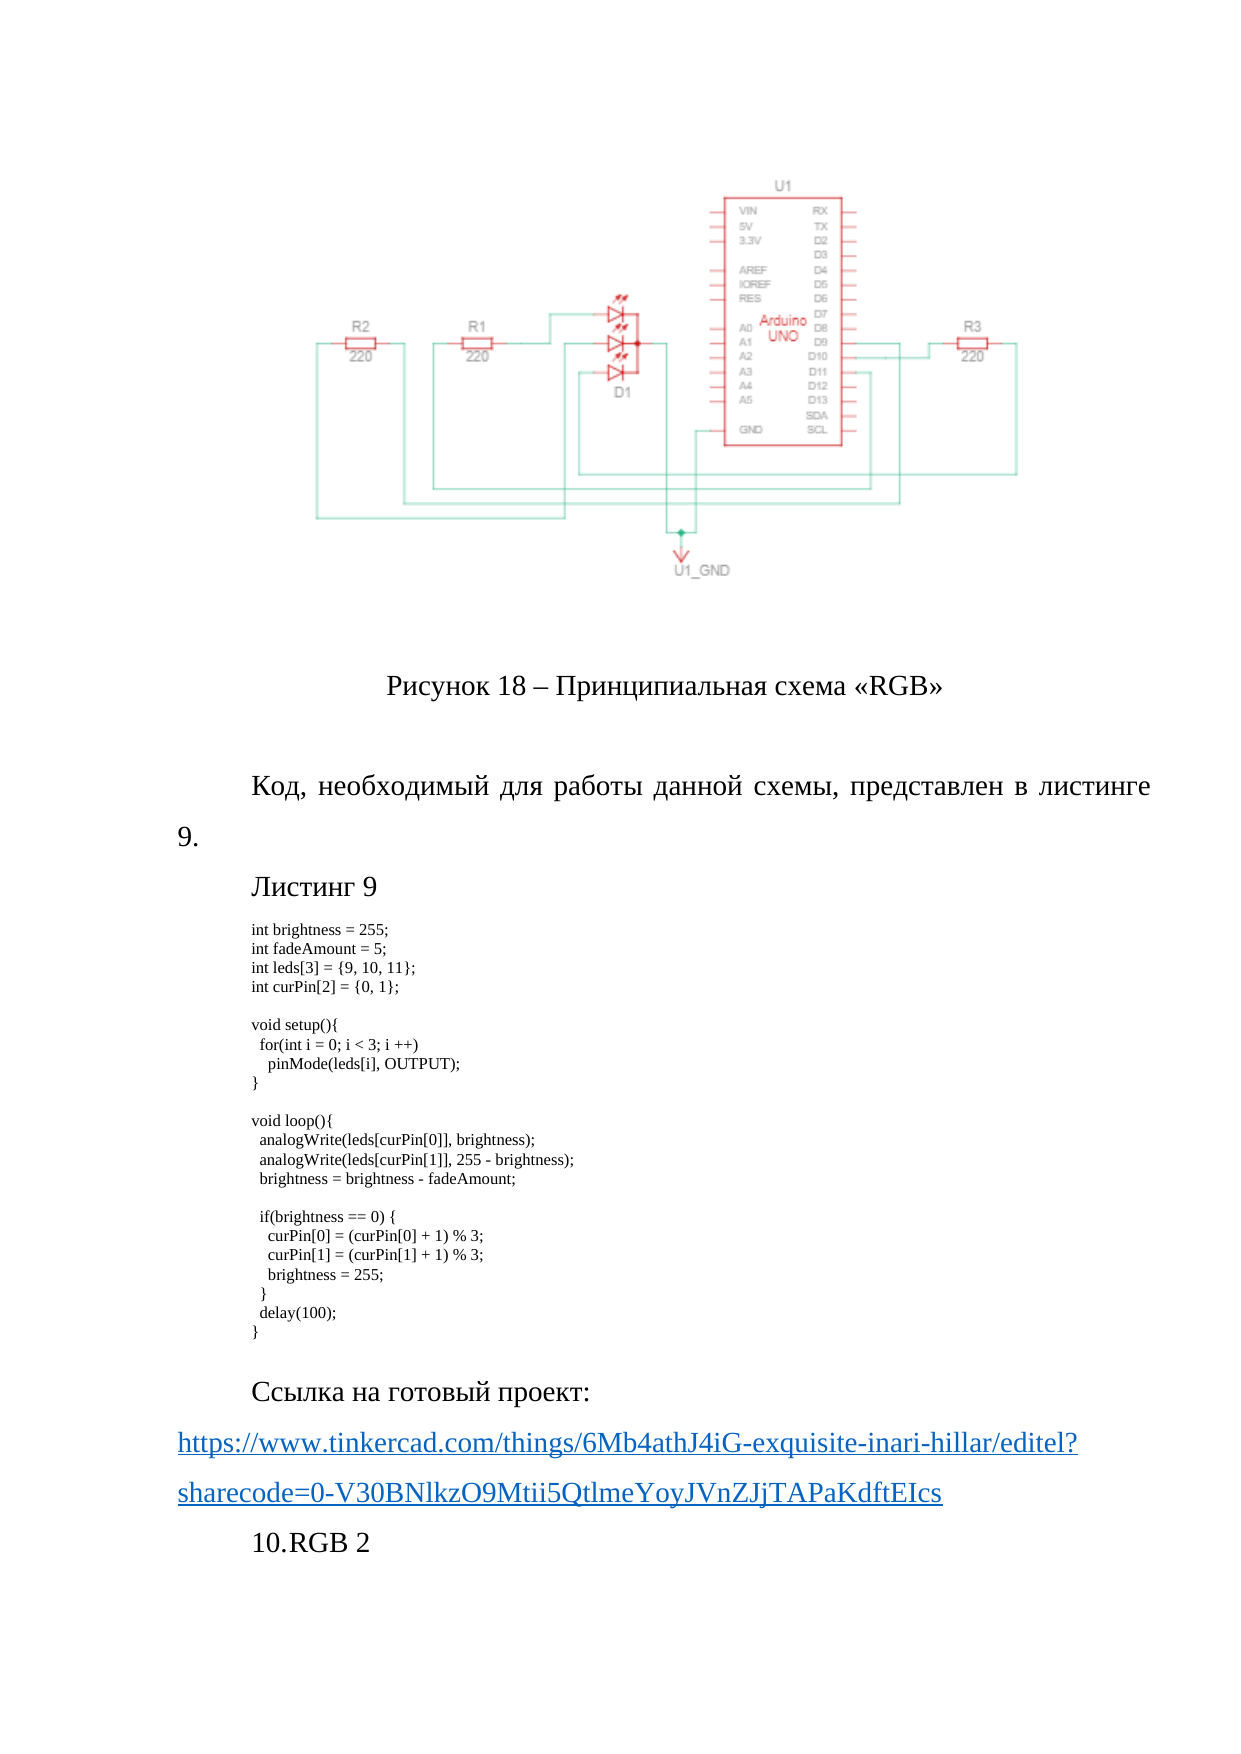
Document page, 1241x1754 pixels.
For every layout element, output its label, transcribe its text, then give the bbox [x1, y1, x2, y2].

text analogWrite(leds[curPin[1]], 255 - brightness); [177, 1149, 1152, 1168]
text } [177, 1073, 1152, 1092]
text int curPin[2] = {0, 1}; [177, 977, 1152, 996]
text brightness = 255; [177, 1264, 1152, 1283]
text } [177, 1283, 1152, 1303]
text int brightness = 255; [177, 919, 1152, 938]
text int fadeAmount = 5; [177, 938, 1152, 958]
text int leds[3] = {9, 10, 11}; [177, 958, 1152, 977]
text void setup(){ [177, 1015, 1152, 1034]
text brightness = brightness - fadeAmount; [177, 1168, 1152, 1188]
text curPin[1] = (curPin[1] + 1) % 3; [177, 1245, 1152, 1264]
text for(int i = 0; i < 3; i ++) [177, 1034, 1152, 1053]
text void loop(){ [177, 1111, 1152, 1130]
text Ссылка на готовый проект: [177, 1374, 1152, 1408]
text Код, необходимый для работы данной схемы, представлен в листинге 9. [177, 768, 1152, 852]
text https://www.tinkercad.com/things/6Mb4athJ4iG-exquisite-inari-hillar/editel?sharecode=0-V30BNlkzO9Mtii5QtlmeYoyJVnZJjTAPaKdftEIcs [177, 1425, 1152, 1509]
text if(brightness == 0) { [177, 1207, 1152, 1226]
text Рисунок 18 – Принципиальная схема «RGB» [177, 668, 1152, 701]
list RGB 2 [251, 1525, 1152, 1559]
text analogWrite(leds[curPin[0]], brightness); [177, 1130, 1152, 1149]
text pinMode(leds[i], OUTPUT); [177, 1053, 1152, 1073]
text delay(100); [177, 1303, 1152, 1322]
text Листинг 9 [177, 869, 1152, 902]
text } [177, 1322, 1152, 1341]
text curPin[0] = (curPin[0] + 1) % 3; [177, 1226, 1152, 1245]
picture [253, 118, 1076, 651]
